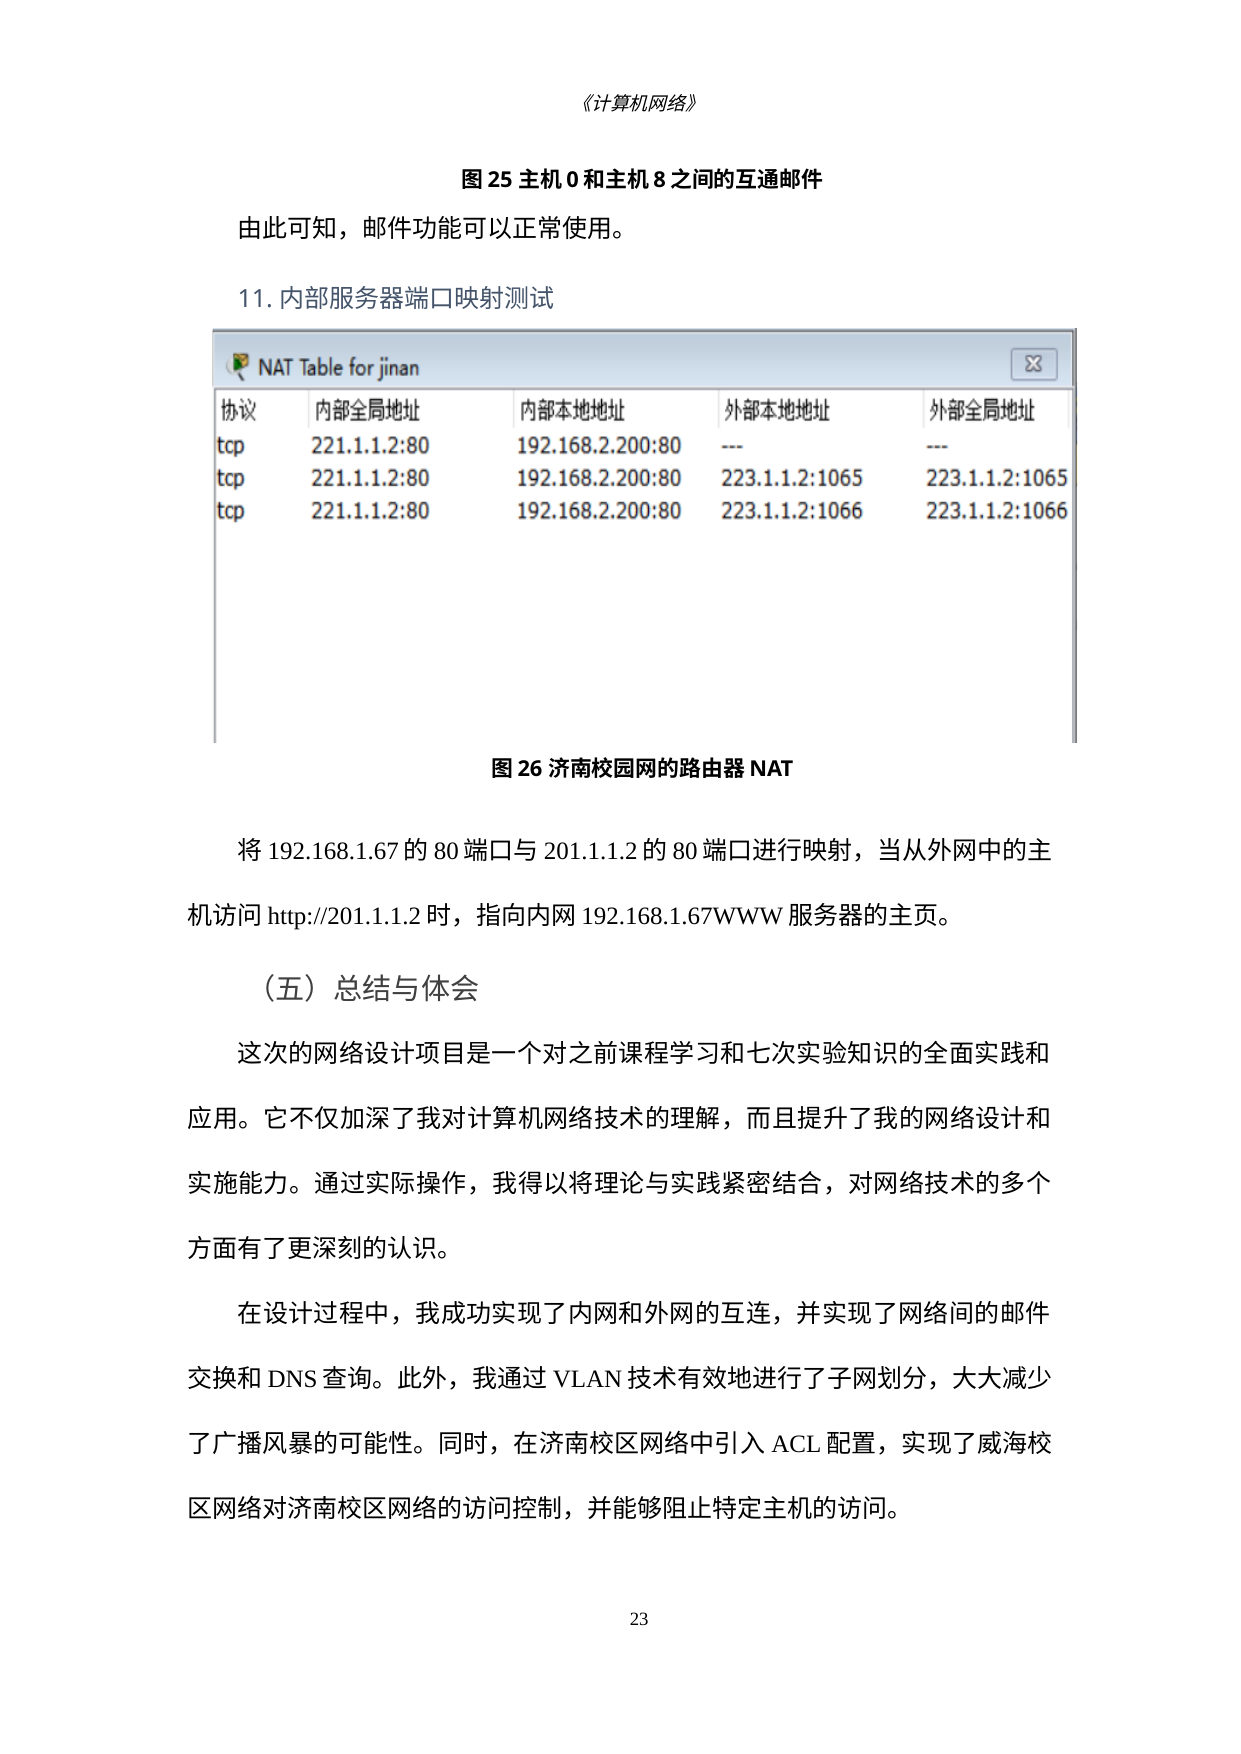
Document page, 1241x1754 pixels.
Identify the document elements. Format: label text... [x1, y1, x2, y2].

text 由此可知，邮件功能可以正常使用。 [187, 194, 1053, 259]
text 在设计过程中，我成功实现了内网和外网的互连，并实现了网络间的邮件交换和DNS查询。此外，我通过VLAN技术有效地进行了子网划分，大大减少了广播风暴的可能性。同时，在济南校区网络中引入ACL配置，实现了威海校区网络对济南校区网络的访问控制，并能够阻止特定主机的访问。 [187, 1279, 1053, 1539]
text 这次的网络设计项目是一个对之前课程学习和七次实验知识的全面实践和应用。它不仅加深了我对计算机网络技术的理解，而且提升了我的网络设计和实施能力。通过实际操作，我得以将理论与实践紧密结合，对网络技术的多个方面有了更深刻的认识。 [187, 1019, 1053, 1279]
text 图25 主机0和主机8之间的互通邮件 [187, 162, 1053, 194]
text 图26 济南校园网的路由器NAT [187, 751, 1053, 784]
subtitle 内部服务器端口映射测试 [187, 264, 1053, 329]
picture [212, 328, 1078, 743]
text 将192.168.1.67的80端口与201.1.1.2的80端口进行映射，当从外网中的主机访问http://201.1.1.2时，指向内网192.168.1.67WWW服务器的主页。 [187, 816, 1053, 946]
subtitle （五）总结与体会 [187, 954, 1053, 1019]
